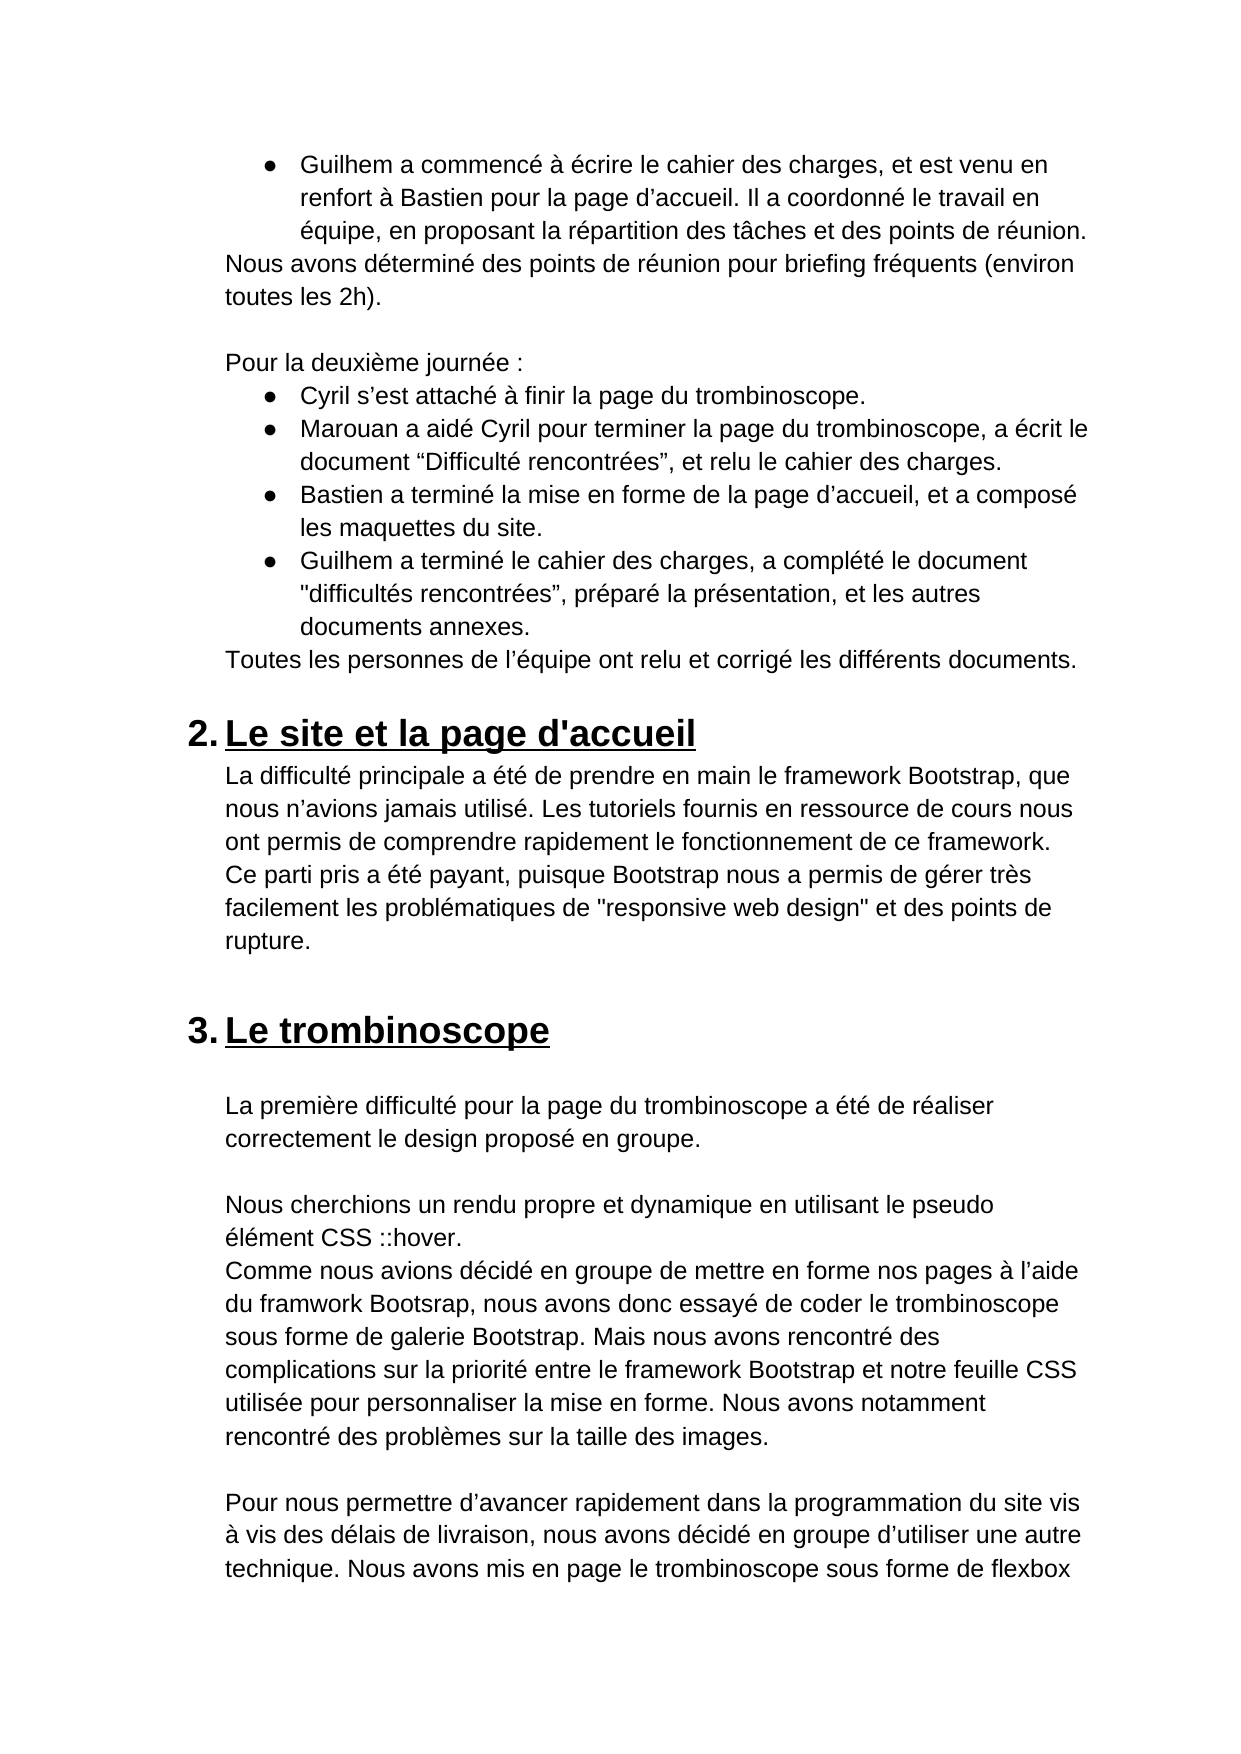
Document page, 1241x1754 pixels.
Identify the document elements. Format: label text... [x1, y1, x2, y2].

text Nous cherchions un rendu propre et dynamique en utilisant le pseudo élément CSS ::hover. [225, 1190, 1090, 1252]
list Le site et la page d'accueil [187, 711, 1090, 754]
text Comme nous avions décidé en groupe de mettre en forme nos pages à l’aide du framwork Bootsrap, nous avons donc essayé de coder le trombinoscope sous forme de galerie Bootstrap. Mais nous avons rencontré des complications sur la priorité entre le framework Bootstrap et notre feuille CSS utilisée pour personnaliser la mise en forme. Nous avons notamment rencontré des problèmes sur la taille des images. [225, 1256, 1090, 1450]
list Cyril s’est attaché à finir la page du trombinoscope. [262, 381, 1090, 410]
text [225, 1487, 1090, 1582]
list Bastien a terminé la mise en forme de la page d’accueil, et a composé les maquettes du site. [262, 480, 1090, 542]
list Marouan a aidé Cyril pour terminer la page du trombinoscope, a écrit le document “Difficulté rencontrées”, et relu le cahier des charges. [262, 414, 1090, 476]
list Guilhem a commencé à écrire le cahier des charges, et est venu en renfort à Bastien pour la page d’accueil. Il a coordonné le travail en équipe, en proposant la répartition des tâches et des points de réunion. [262, 150, 1090, 245]
text Toutes les personnes de l’équipe ont relu et corrigé les différents documents. [150, 645, 1090, 674]
text La première difficulté pour la page du trombinoscope a été de réaliser correctement le design proposé en groupe. [225, 1091, 1090, 1153]
text La difficulté principale a été de prendre en main le framework Bootstrap, que nous n’avions jamais utilisé. Les tutoriels fournis en ressource de cours nous ont permis de comprendre rapidement le fonctionnement de ce framework. Ce parti pris a été payant, puisque Bootstrap nous a permis de gérer très facilement les problématiques de "responsive web design" et des points de rupture. [225, 761, 1090, 955]
text Nous avons déterminé des points de réunion pour briefing fréquents (environ toutes les 2h). [225, 249, 1090, 311]
text Pour la deuxième journée : [225, 348, 1090, 377]
list Guilhem a terminé le cahier des charges, a complété le document "difficultés rencontrées”, préparé la présentation, et les autres documents annexes. [262, 546, 1090, 641]
list Le trombinoscope [187, 1009, 1090, 1052]
